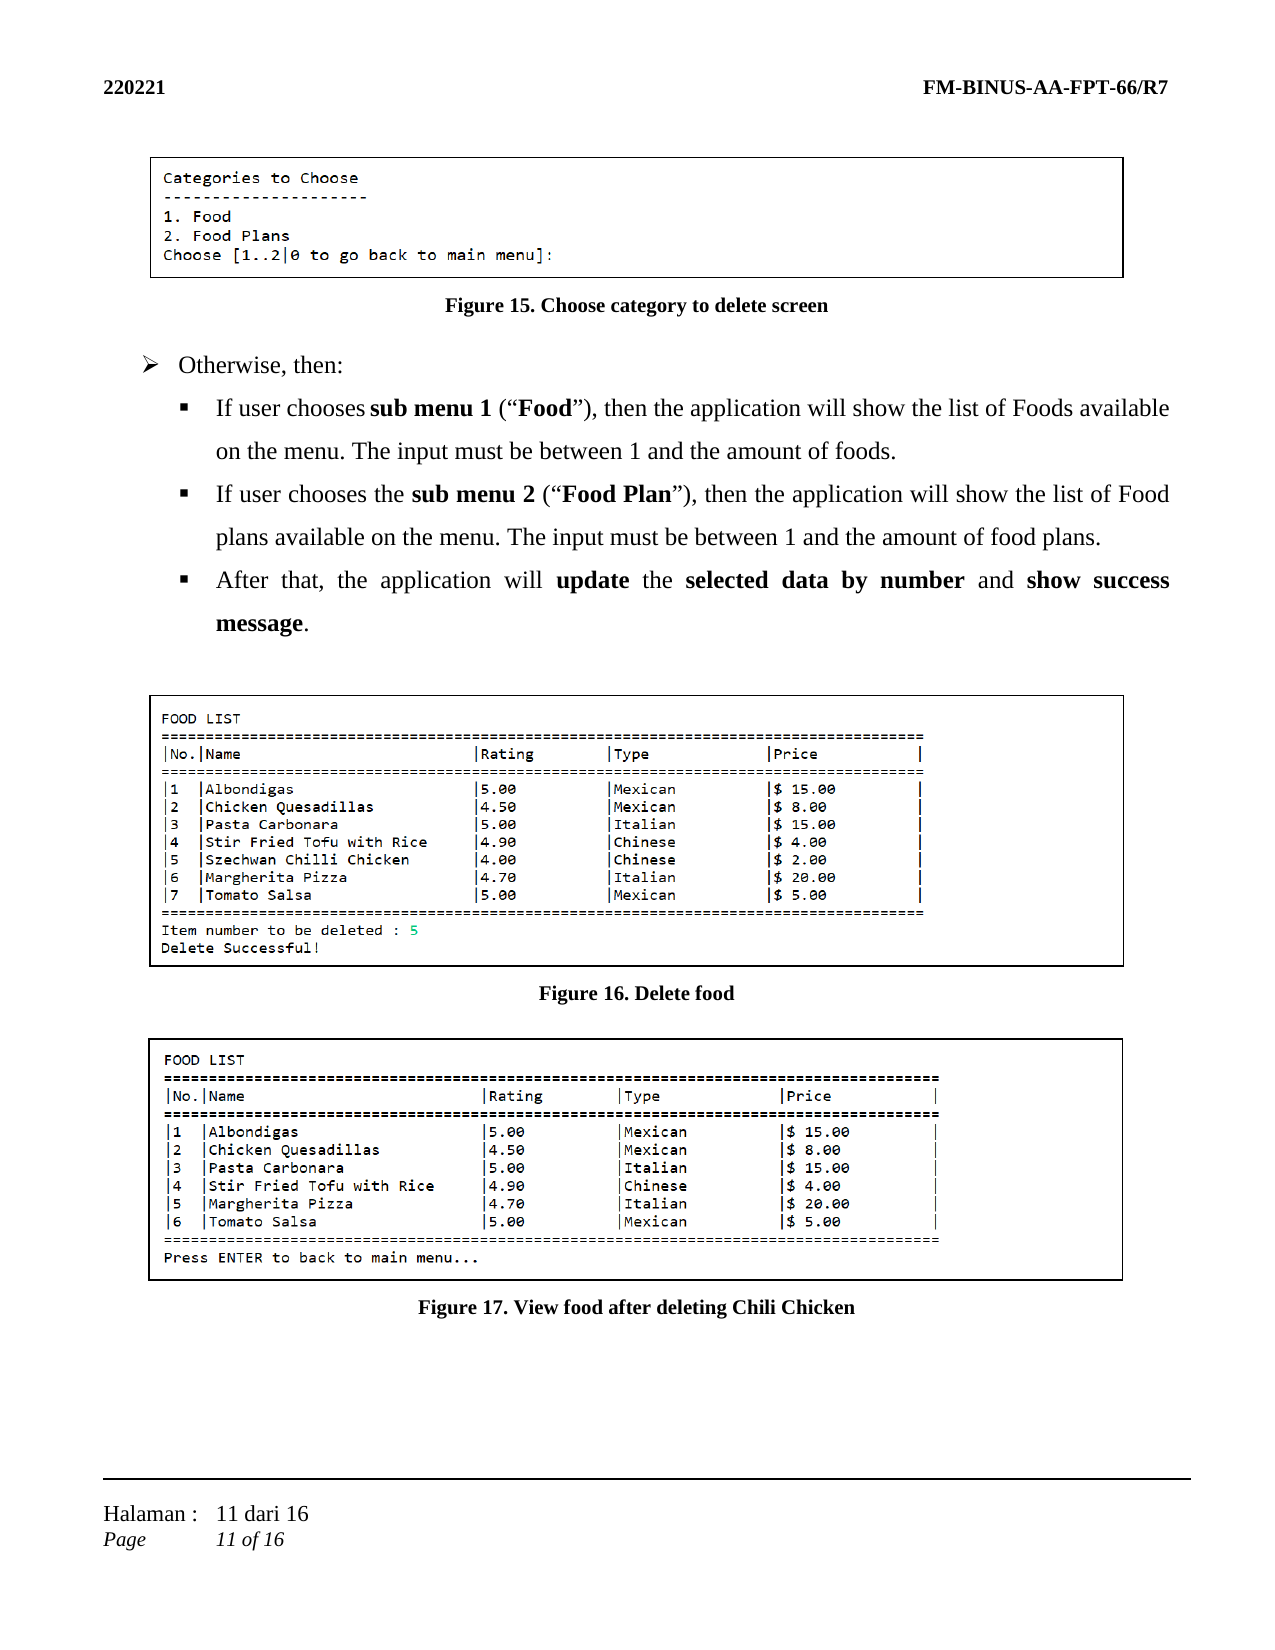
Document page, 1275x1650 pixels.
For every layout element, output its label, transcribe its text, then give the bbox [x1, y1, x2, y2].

picture [160, 1049, 1122, 1279]
subtitle Otherwise, then: [141, 350, 1170, 378]
text Figure 16. Delete food [103, 981, 1170, 1005]
subtitle After that, the application will update the selected data by number and show success message. [178, 565, 1170, 637]
subtitle If user chooses sub menu 1 (“Food”), then the application will show the list of Foods available on the menu. The input must be between 1 and the amount of foods. [178, 393, 1170, 465]
subtitle If user chooses the sub menu 2 (“Food Plan”), then the application will show the list of Food plans available on the menu. The input must be between 1 and the amount of food plans. [178, 479, 1170, 551]
picture [160, 170, 1122, 264]
picture [160, 707, 1123, 965]
text Figure 17. View food after deleting Chili Chicken [103, 1295, 1170, 1319]
text Figure 15. Choose category to delete screen [103, 293, 1170, 317]
